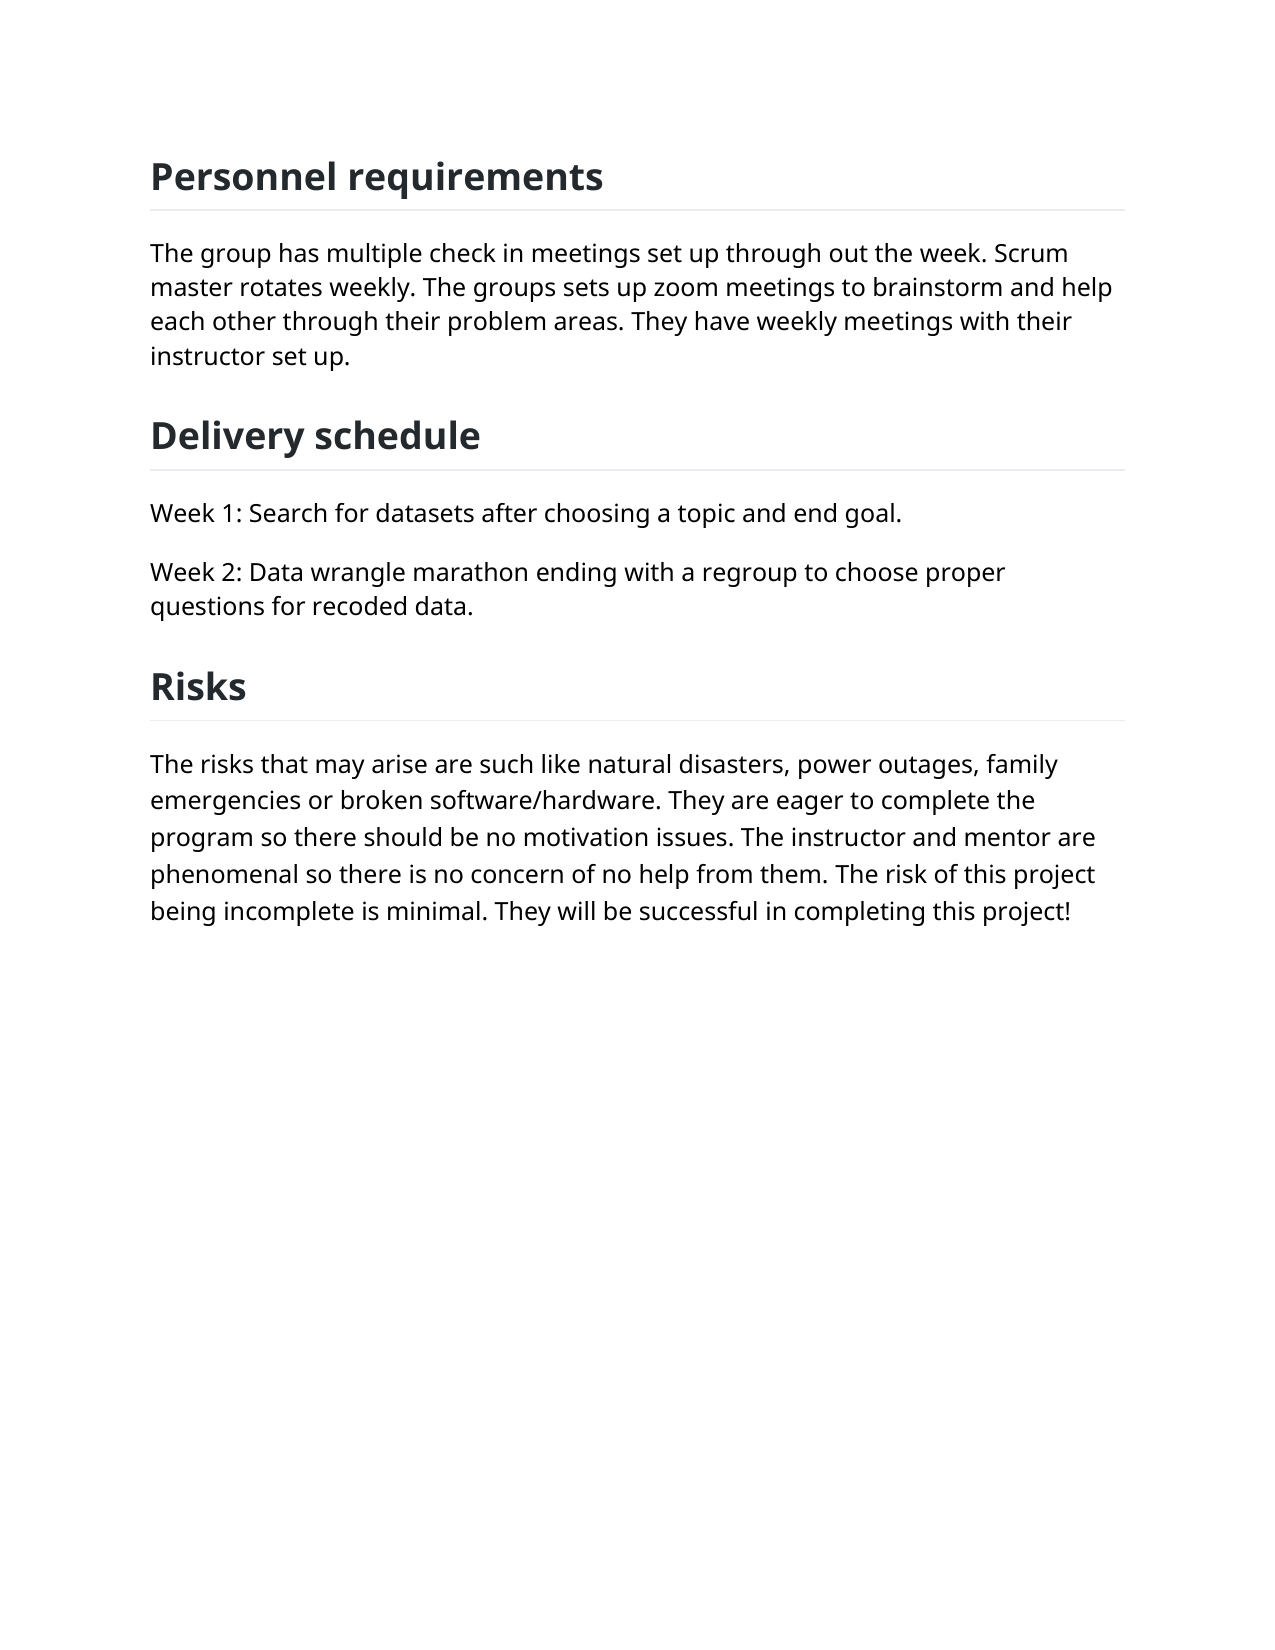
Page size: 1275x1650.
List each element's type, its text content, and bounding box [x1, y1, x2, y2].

text The risks that may arise are such like natural disasters, power outages, family emergencies or broken software/hardware. They are eager to complete the program so there should be no motivation issues. The instructor and mentor are phenomenal so there is no concern of no help from them. The risk of this project being incomplete is minimal. They will be successful in completing this project! [150, 746, 1125, 927]
text Delivery schedule [150, 410, 1125, 469]
text Personnel requirements [150, 150, 1125, 209]
text Week 1: Search for datasets after choosing a topic and end goal. [150, 496, 1125, 530]
text Risks [150, 660, 1125, 720]
text Week 2: Data wrangle marathon ending with a regroup to choose proper questions for recoded data. [150, 555, 1125, 623]
text The group has multiple check in meetings set up through out the week. Scrum master rotates weekly. The groups sets up zoom meetings to brainstorm and help each other through their problem areas. They have weekly meetings with their instructor set up. [150, 236, 1125, 372]
